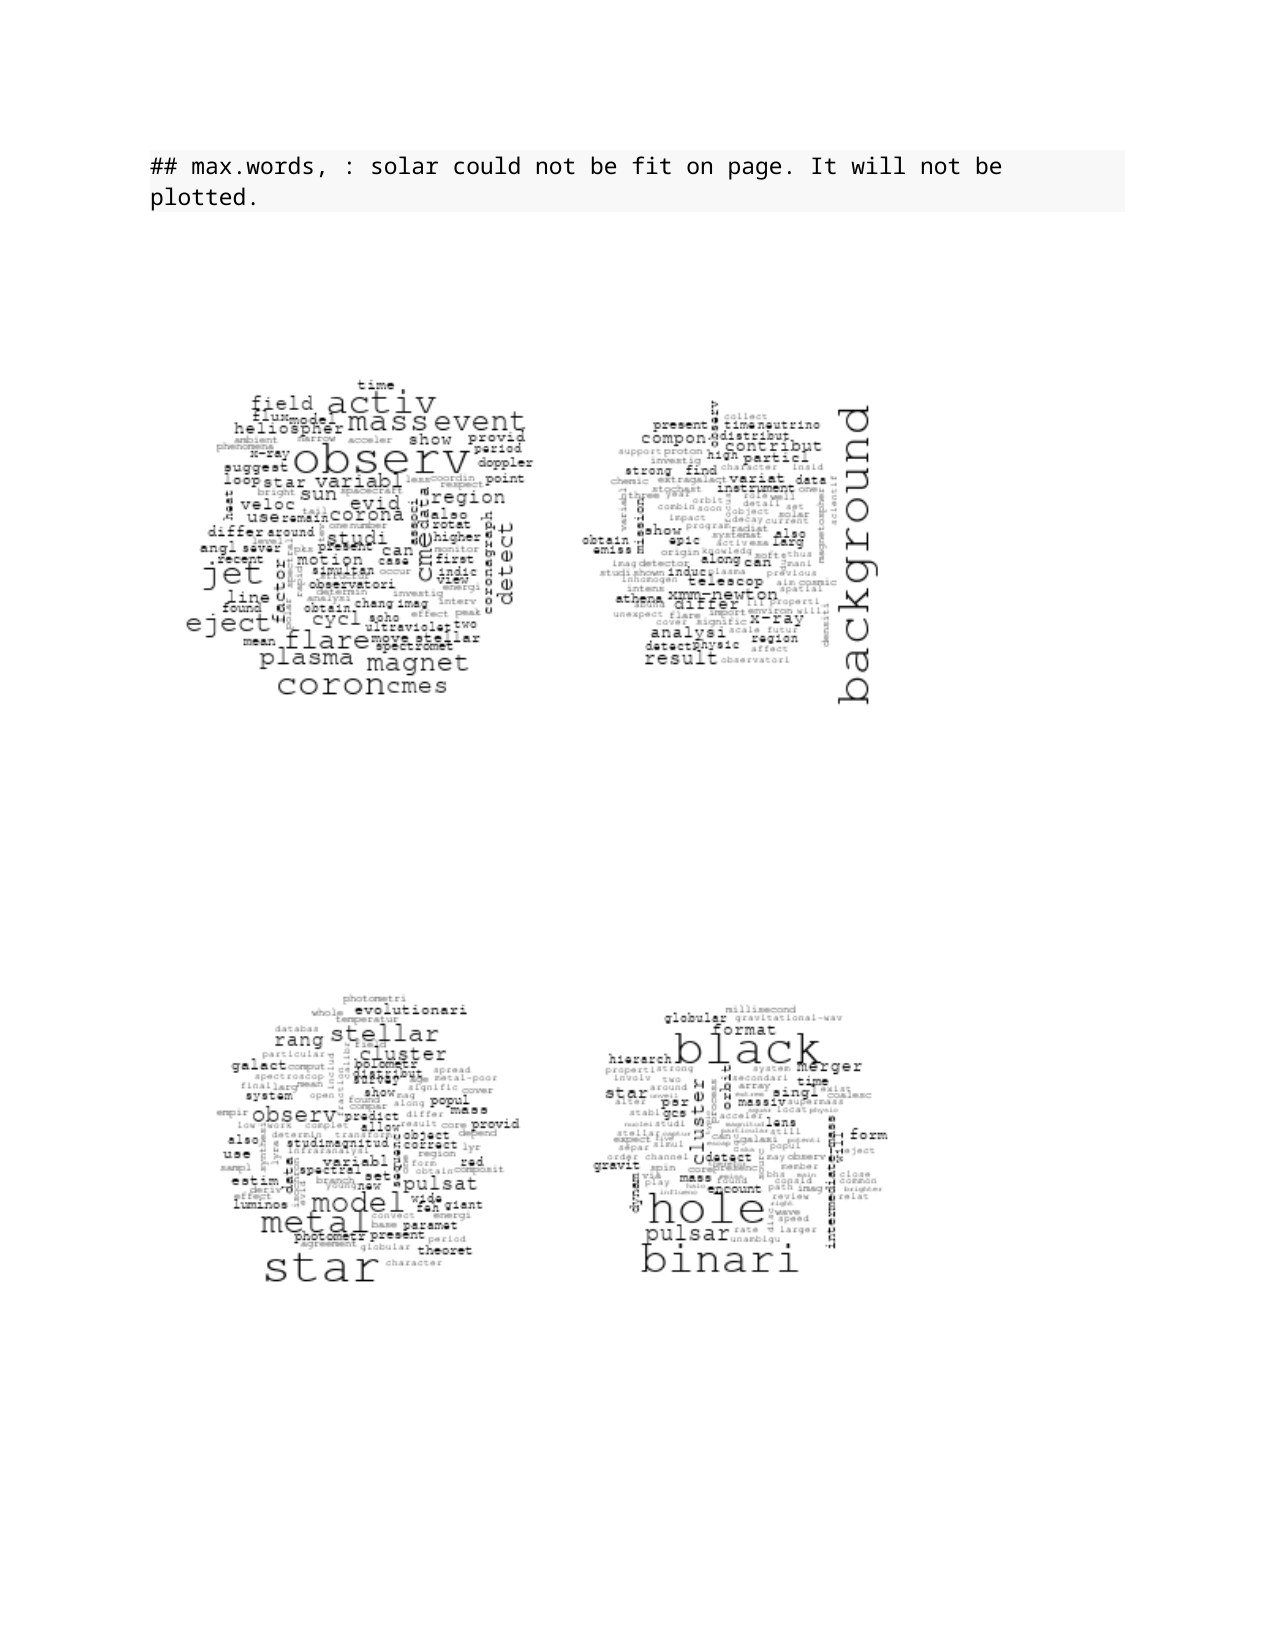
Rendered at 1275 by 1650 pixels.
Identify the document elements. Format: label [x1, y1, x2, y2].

text [150, 150, 1125, 212]
picture [168, 233, 927, 1446]
